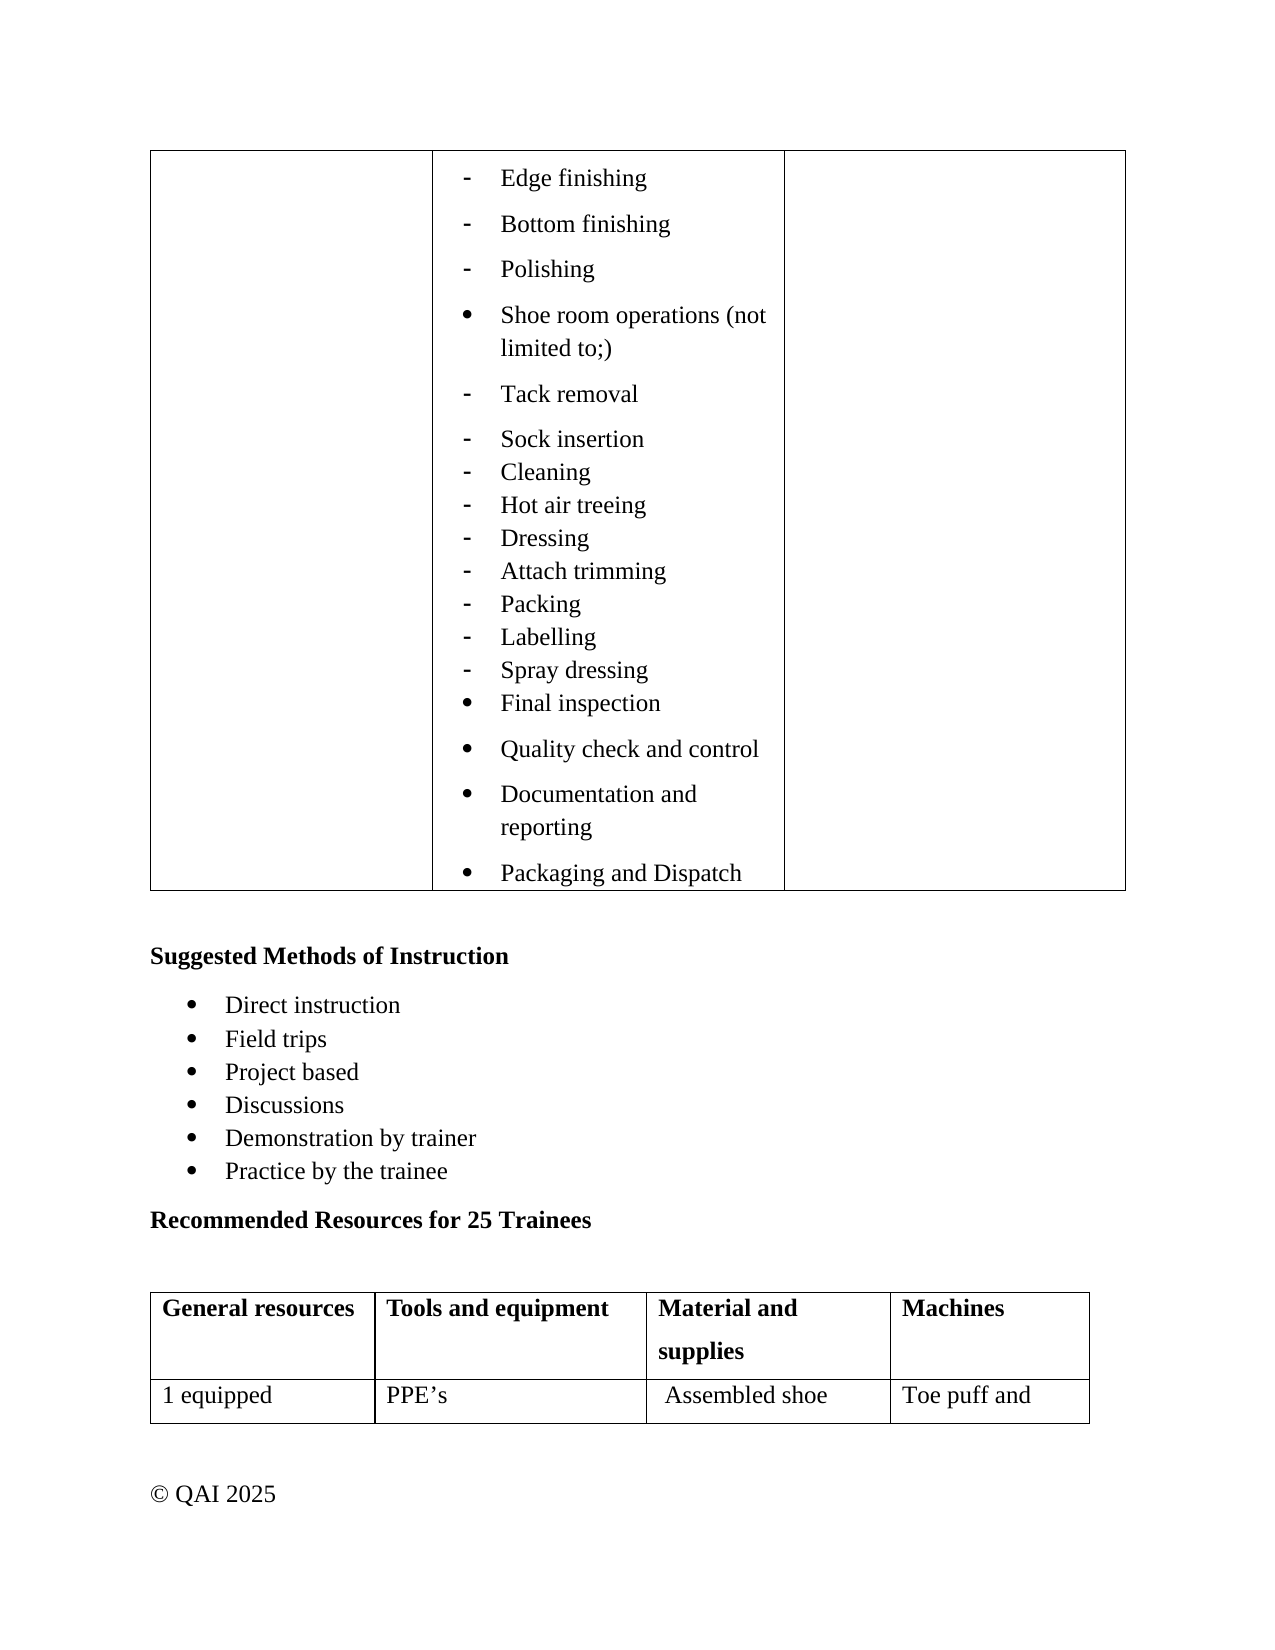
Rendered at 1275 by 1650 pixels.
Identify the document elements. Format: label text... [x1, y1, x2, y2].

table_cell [891, 1380, 1089, 1423]
table_header Tools and equipment [376, 1293, 646, 1379]
list Direct instruction [187, 991, 1125, 1019]
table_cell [785, 151, 1125, 890]
list Project based [187, 1057, 1125, 1085]
table_header General resources [151, 1293, 374, 1379]
table_header Material and supplies [647, 1293, 890, 1379]
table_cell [376, 1380, 646, 1423]
text Recommended Resources for 25 Trainees [150, 1205, 1125, 1234]
text Suggested Methods of Instruction [150, 941, 1125, 970]
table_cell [647, 1380, 890, 1423]
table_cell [151, 151, 432, 890]
list Practice by the trainee [187, 1156, 1125, 1184]
list Discussions [187, 1090, 1125, 1118]
list Field trips [187, 1024, 1125, 1052]
list Demonstration by trainer [187, 1123, 1125, 1151]
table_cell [433, 151, 784, 890]
table_header Machines [891, 1293, 1089, 1379]
table_cell 1 equipped workshop [151, 1380, 374, 1423]
